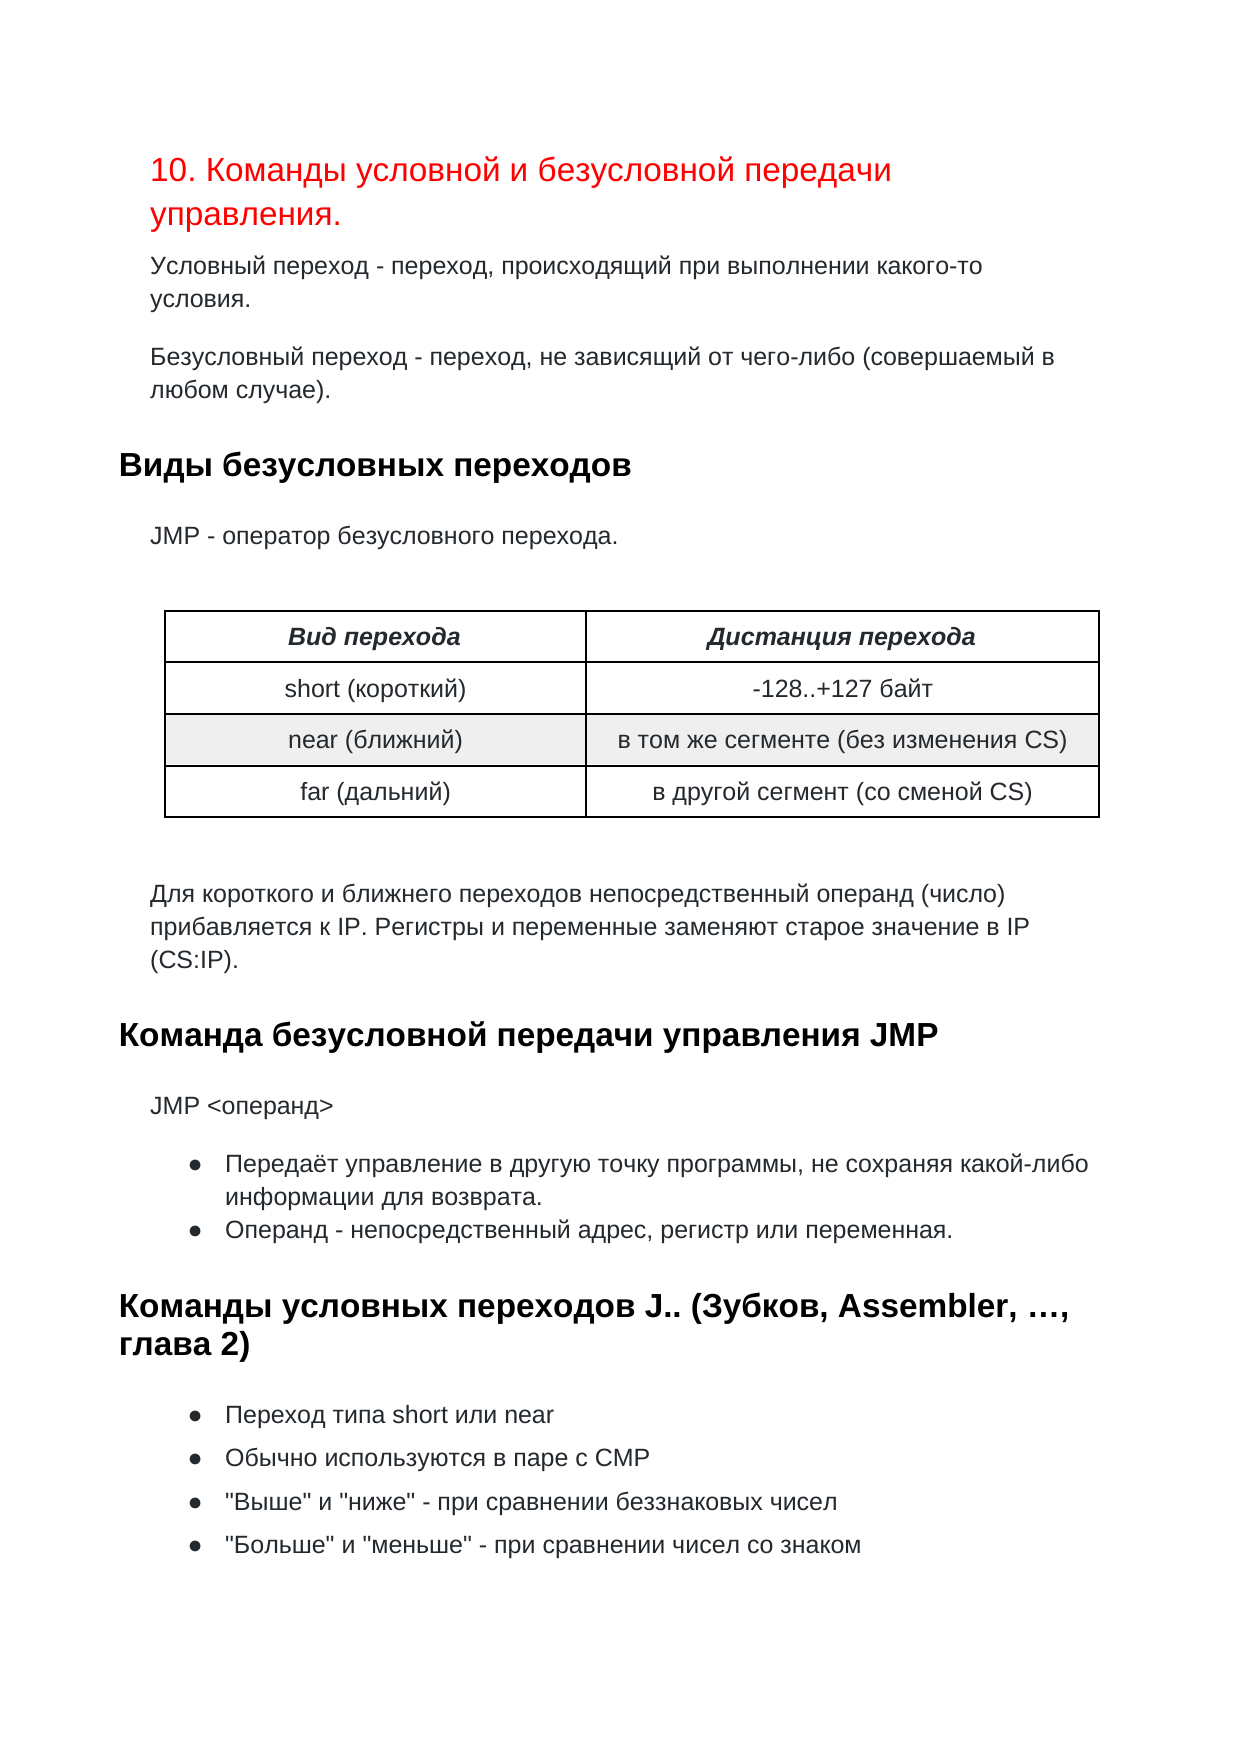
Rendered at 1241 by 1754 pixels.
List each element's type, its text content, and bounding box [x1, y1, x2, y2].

table_cell near (ближний) [166, 715, 585, 764]
table_cell в том же сегменте (без изменения CS) [587, 715, 1098, 764]
list Передаёт управление в другую точку программы, не сохраняя какой-либо информации для возврата. [187, 1149, 1090, 1211]
text Условный переход - переход, происходящий при выполнении какого-то условия. [150, 251, 1090, 313]
table_cell far (дальний) [166, 767, 585, 816]
list Переход типа short или near [187, 1400, 1090, 1429]
subtitle 10. Команды условной и безусловной передачи управления. [150, 150, 1090, 233]
text JMP - оператор безусловного перехода. [150, 521, 1090, 550]
text JMP <операнд> [150, 1091, 1090, 1120]
table_cell -128..+127 байт [587, 663, 1098, 713]
list Операнд - непосредственный адрес, регистр или переменная. [187, 1215, 1090, 1244]
table_cell в другой сегмент (со сменой CS) [587, 767, 1098, 816]
subtitle Команды условных переходов J.. (Зубков, Assembler, …, глава 2) [119, 1286, 1090, 1375]
table_cell short (короткий) [166, 663, 585, 713]
list Обычно используются в паре с CMP [187, 1443, 1090, 1472]
subtitle Команда безусловной передачи управления JMP [119, 1015, 1090, 1066]
list "Больше" и "меньше" - при сравнении чисел со знаком [187, 1529, 1090, 1558]
text Для короткого и ближнего переходов непосредственный операнд (число) прибавляется к IP. Регистры и переменные заменяют старое значение в IP (CS:IP). [150, 879, 1090, 973]
text Безусловный переход - переход, не зависящий от чего-либо (совершаемый в любом случае). [150, 342, 1090, 404]
table_header Вид перехода [166, 612, 585, 661]
subtitle Виды безусловных переходов [119, 445, 1090, 496]
table_header Дистанция перехода [587, 612, 1098, 661]
list "Выше" и "ниже" - при сравнении беззнаковых чисел [187, 1486, 1090, 1515]
